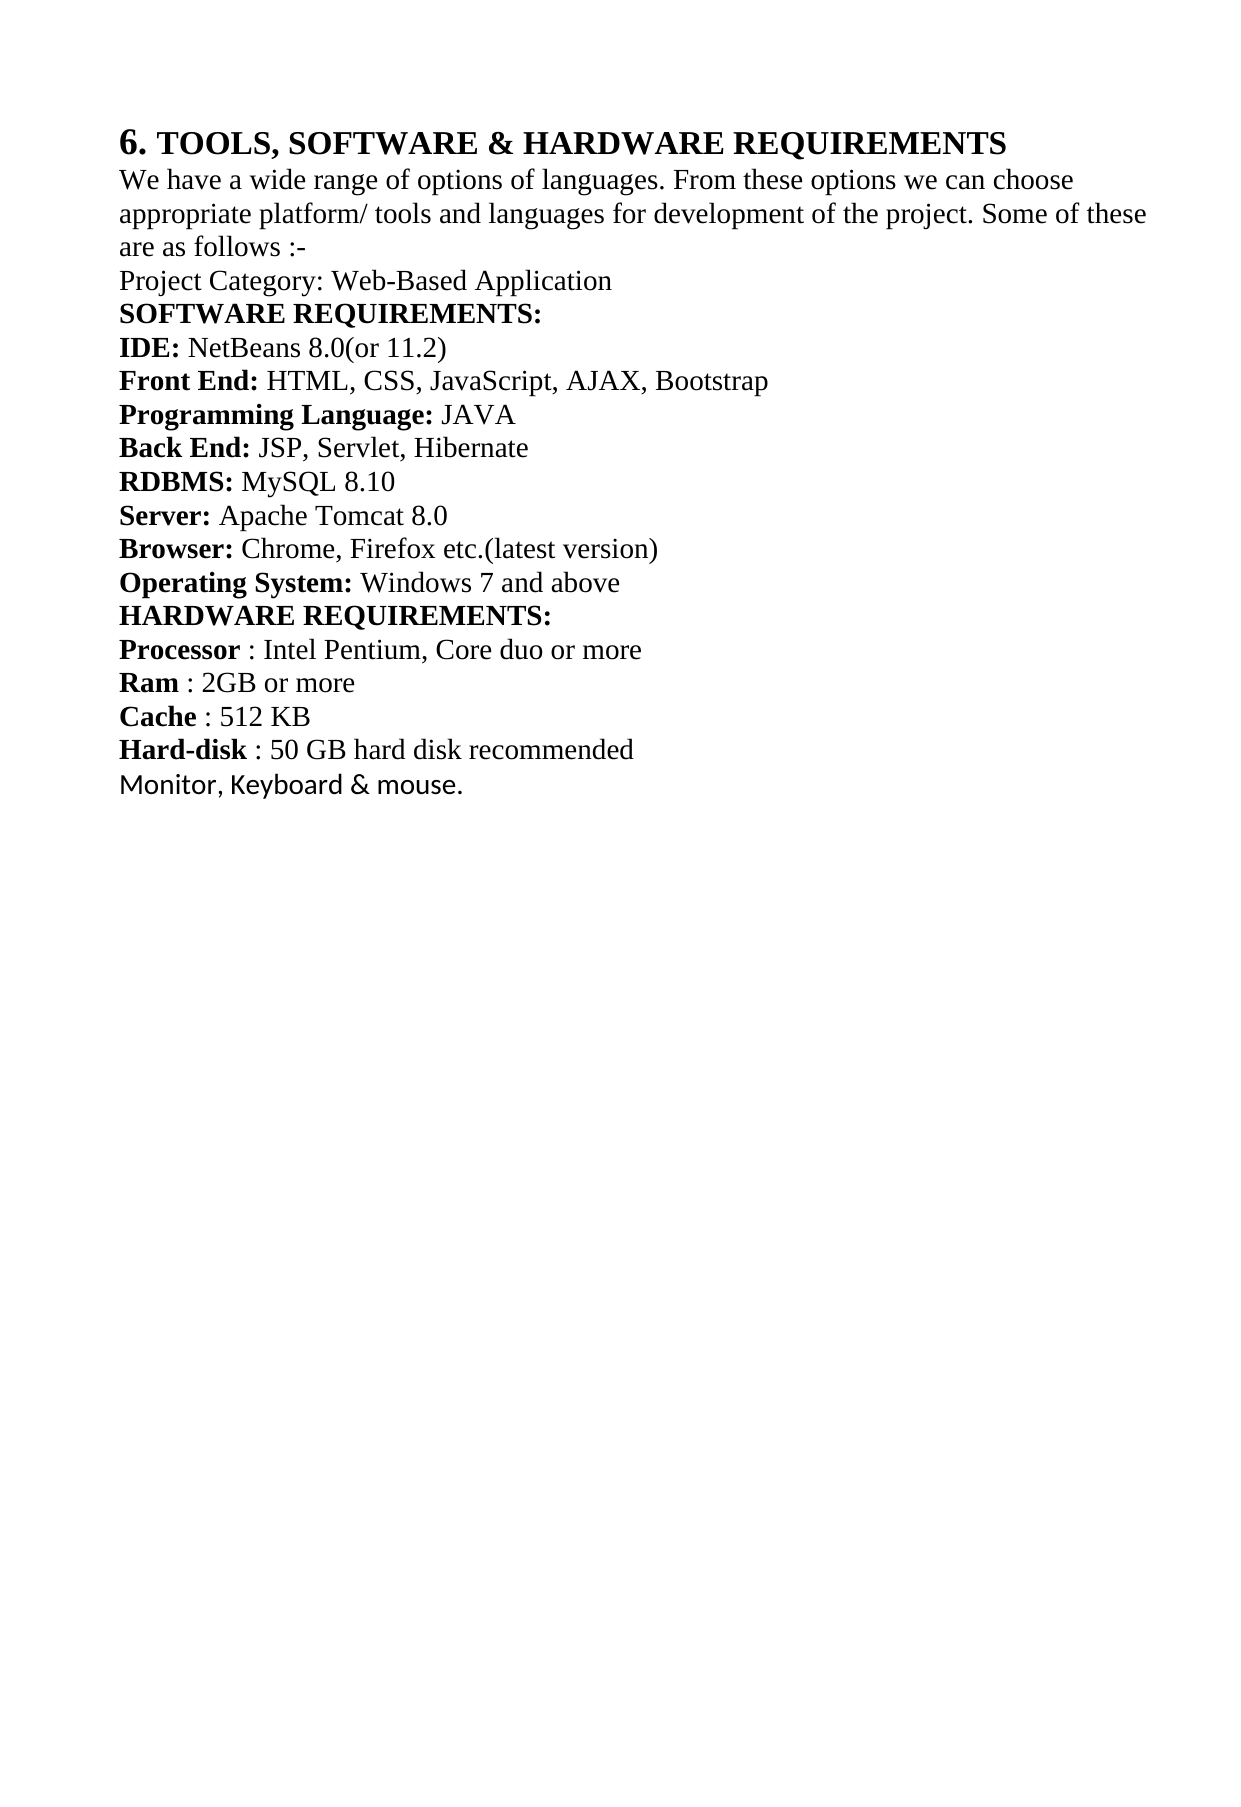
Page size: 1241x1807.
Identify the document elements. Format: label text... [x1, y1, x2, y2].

text Browser: Chrome, Firefox etc.(latest version) [119, 531, 1162, 565]
text SOFTWARE REQUIREMENTS: [119, 296, 1162, 330]
text 6. TOOLS, SOFTWARE & HARDWARE REQUIREMENTS [119, 119, 1162, 162]
text Programming Language: JAVA [119, 397, 1162, 431]
text IDE: NetBeans 8.0(or 11.2) [119, 330, 1162, 363]
text Front End: HTML, CSS, JavaScript, AJAX, Bootstrap [119, 363, 1162, 397]
text Operating System: Windows 7 and above [119, 565, 1162, 598]
text Processor : Intel Pentium, Core duo or more [119, 632, 1162, 665]
text HARDWARE REQUIREMENTS: [119, 598, 1162, 632]
text Monitor, Keyboard & mouse. [119, 766, 1162, 802]
text Server: Apache Tomcat 8.0 [119, 498, 1162, 531]
text Ram : 2GB or more [119, 665, 1162, 699]
text Hard-disk : 50 GB hard disk recommended [119, 732, 1162, 766]
text Cache : 512 KB [119, 699, 1162, 732]
text We have a wide range of options of languages. From these options we can choose appropriate platform/ tools and languages for development of the project. Some of these are as follows :- [119, 162, 1162, 263]
text Back End: JSP, Servlet, Hibernate [119, 431, 1162, 464]
text Project Category: Web-Based Application [119, 263, 1162, 296]
text RDBMS: MySQL 8.10 [119, 464, 1162, 498]
